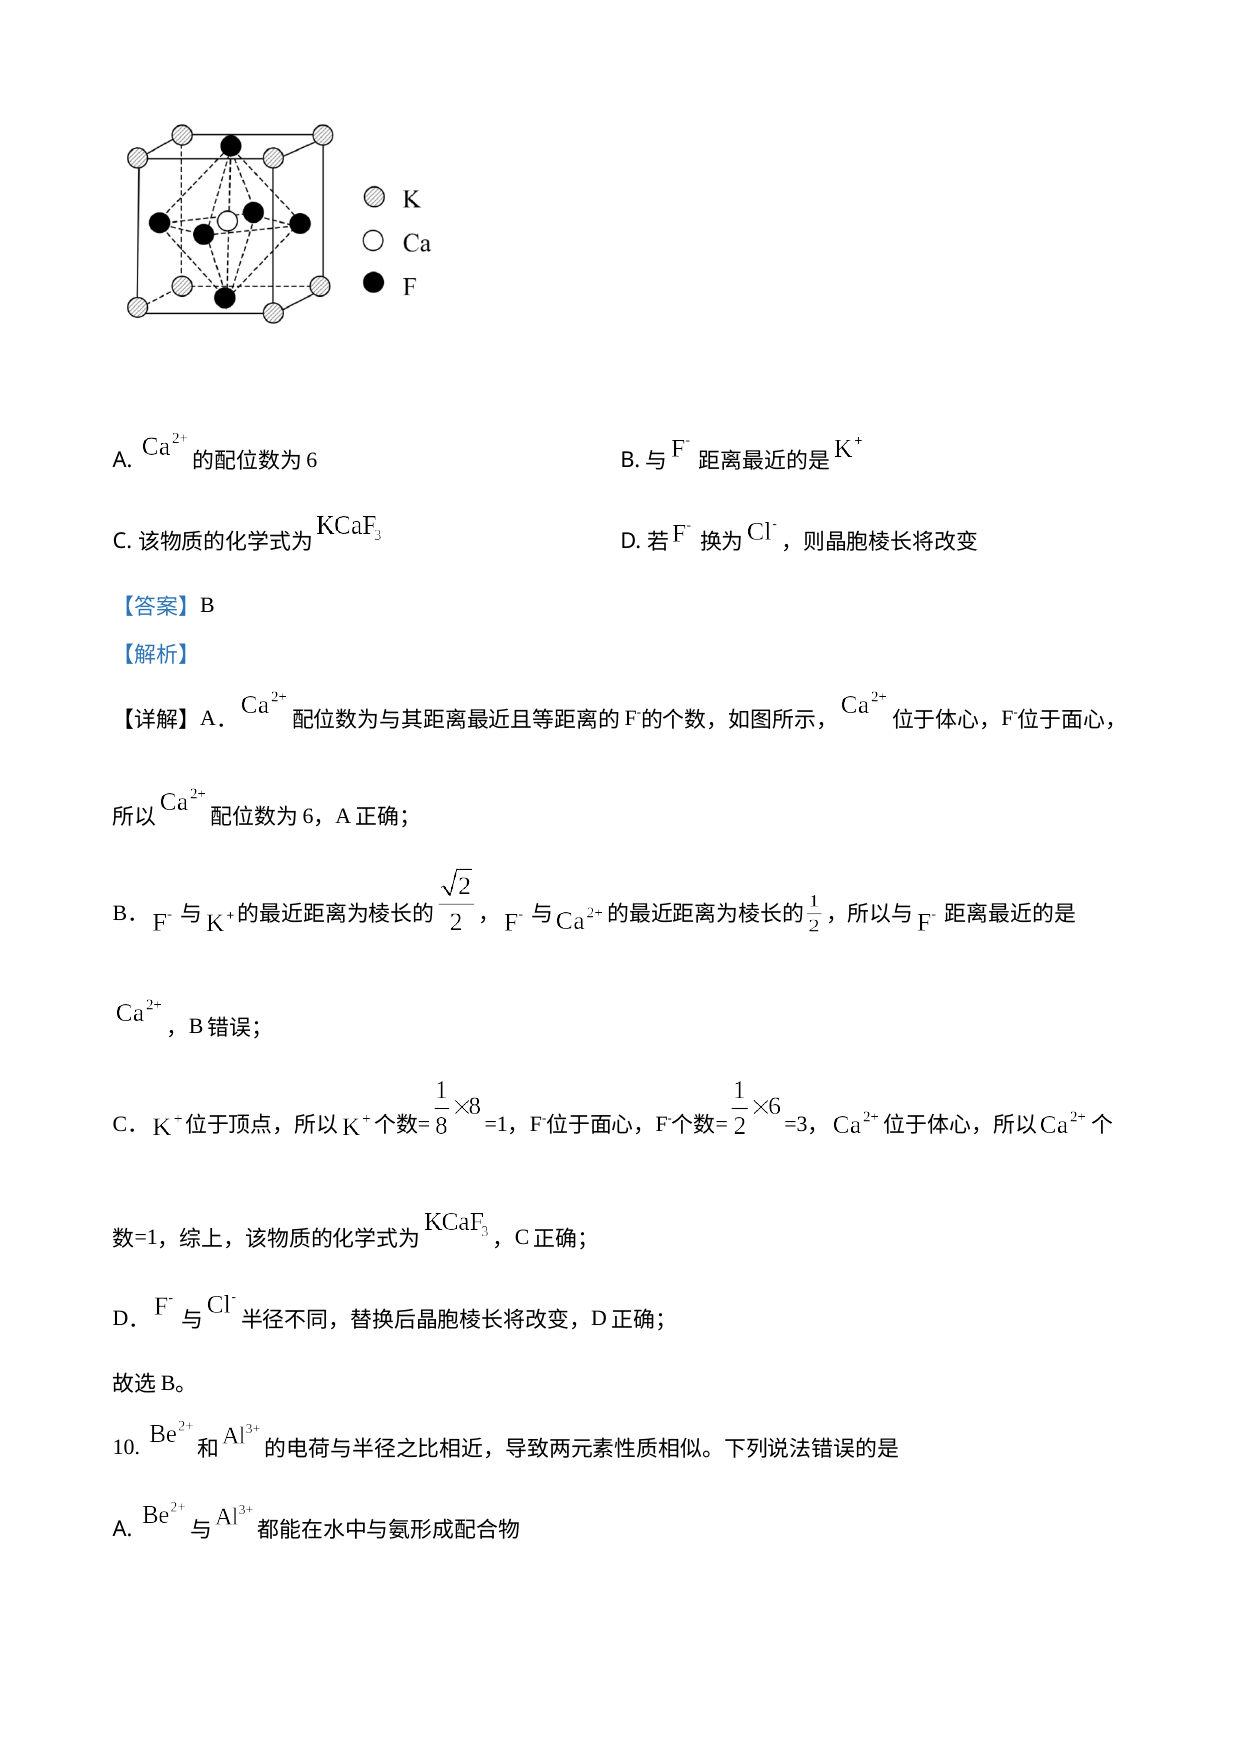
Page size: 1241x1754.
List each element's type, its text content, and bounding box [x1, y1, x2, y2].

picture [112, 101, 452, 332]
text A. 与都能在水中与氨形成配合物 [112, 1495, 1128, 1560]
text 10. 和的电荷与半径之比相近，导致两元素性质相似。下列说法错误的是 [112, 1414, 1128, 1479]
text 故选B。 [112, 1366, 1128, 1398]
text 【详解】A．配位数为与其距离最近且等距离的F-的个数，如图所示，位于体心，F-位于面心，所以配位数为6，A正确； [112, 685, 1128, 848]
text C．位于顶点，所以个数==1，F-位于面心，F-个数==3，位于体心，所以个数=1，综上，该物质的化学式为，C正确； [112, 1074, 1128, 1269]
text D．与半径不同，替换后晶胞棱长将改变，D正确； [112, 1285, 1128, 1350]
text 【解析】 [112, 637, 1128, 669]
text B．与的最近距离为棱长的，与的最近距离为棱长的，所以与距离最近的是，B错误； [112, 863, 1128, 1058]
text 【答案】B [112, 588, 1128, 621]
text A. 的配位数为6 B. 与距离最近的是 [112, 427, 1128, 492]
text C. 该物质的化学式为 D. 若换为，则晶胞棱长将改变 [112, 508, 1128, 573]
